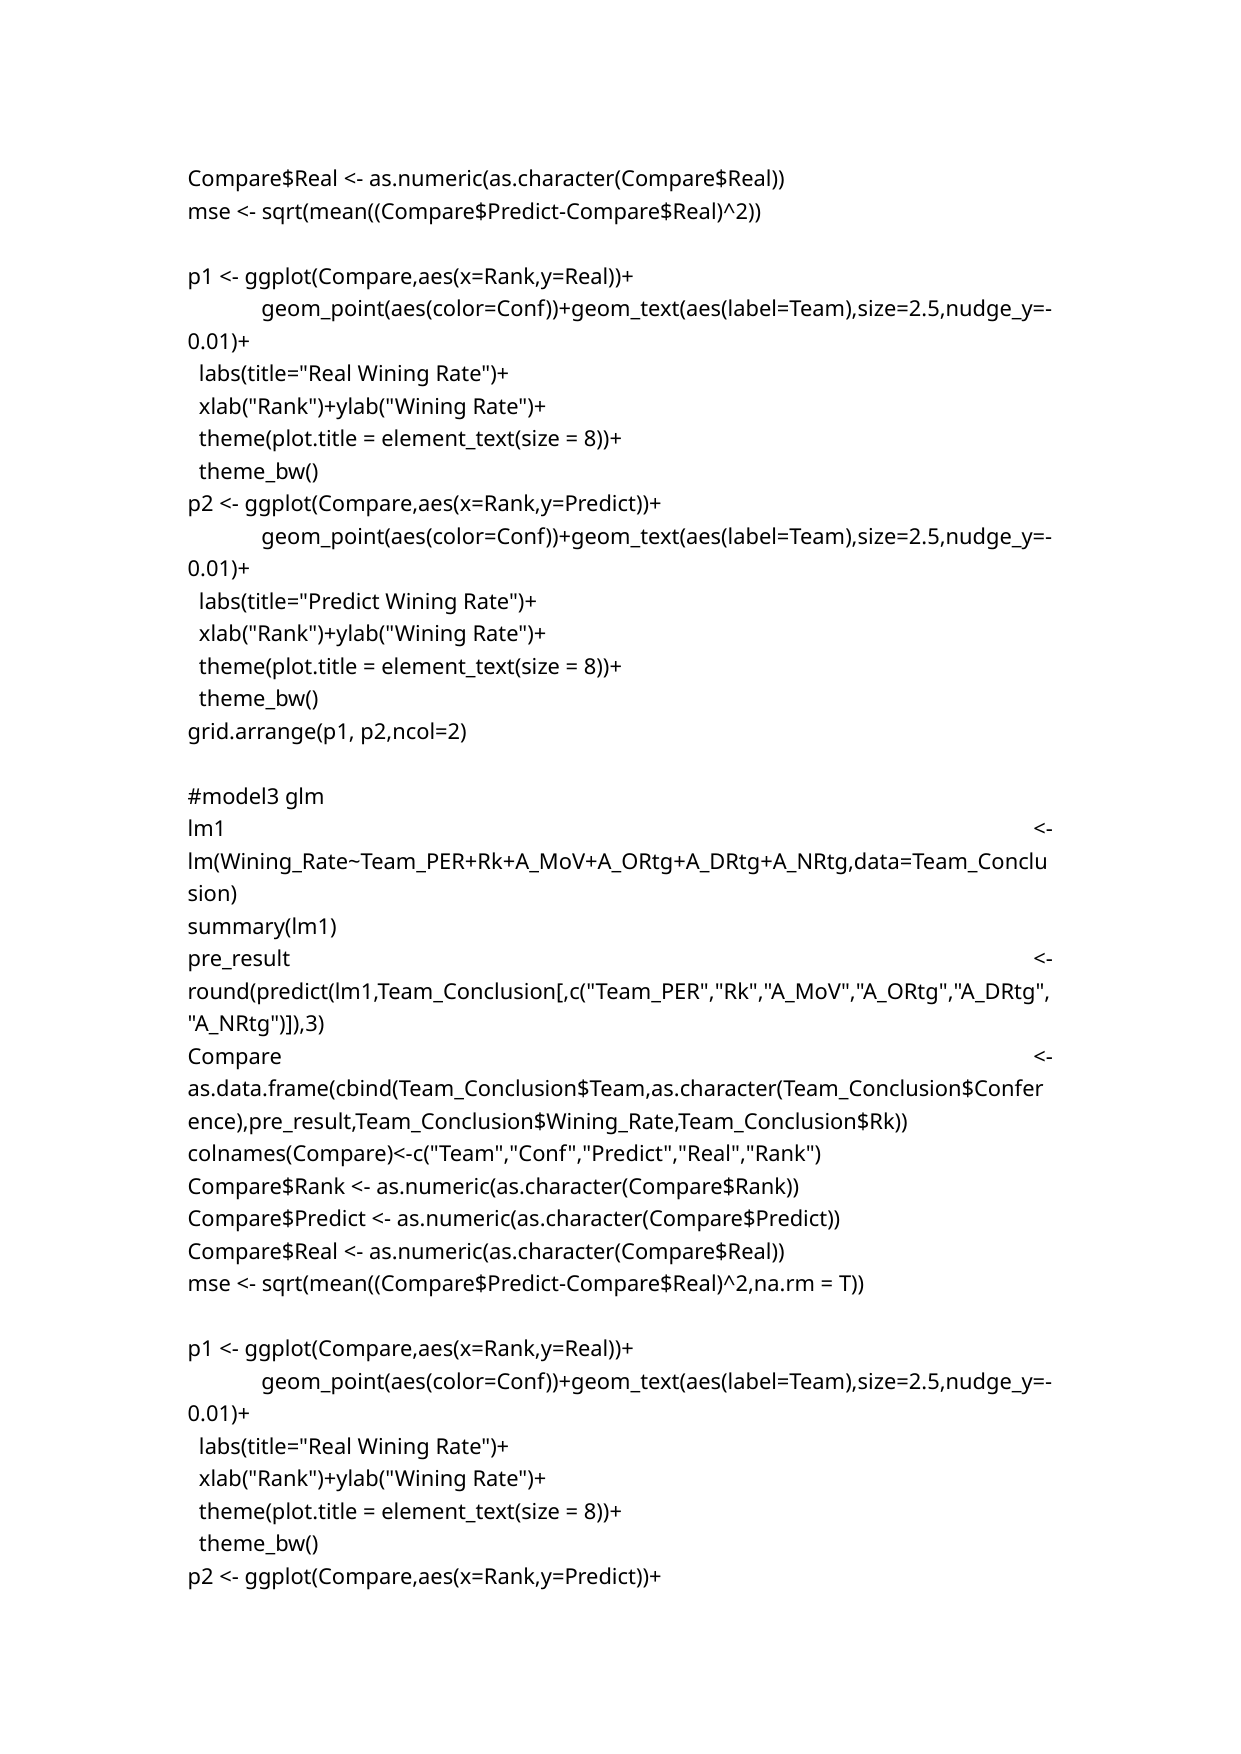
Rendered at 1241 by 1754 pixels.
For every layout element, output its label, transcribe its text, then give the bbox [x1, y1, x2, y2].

text labs(title="Predict Wining Rate")+ [187, 584, 1053, 617]
text p2 <- ggplot(Compare,aes(x=Rank,y=Predict))+ [187, 487, 1053, 519]
text mse <- sqrt(mean((Compare$Predict-Compare$Real)^2)) [187, 194, 1053, 227]
text geom_point(aes(color=Conf))+geom_text(aes(label=Team),size=2.5,nudge_y=-0.01)+ [187, 1364, 1053, 1429]
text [187, 1494, 1053, 1527]
text geom_point(aes(color=Conf))+geom_text(aes(label=Team),size=2.5,nudge_y=-0.01)+ [187, 519, 1053, 584]
text Compare$Real <- as.numeric(as.character(Compare$Real)) [187, 162, 1053, 194]
text lm1 <- lm(Wining_Rate~Team_PER+Rk+A_MoV+A_ORtg+A_DRtg+A_NRtg,data=Team_Conclusion) [187, 812, 1053, 909]
text xlab("Rank")+ylab("Wining Rate")+ [187, 617, 1053, 649]
text theme_bw() [187, 682, 1053, 714]
text theme(plot.title = element_text(size = 8))+ [187, 649, 1053, 682]
text pre_result <- round(predict(lm1,Team_Conclusion[,c("Team_PER","Rk","A_MoV","A_ORtg","A_DRtg","A_NRtg")]),3) [187, 942, 1053, 1039]
text #model3 glm [187, 779, 1053, 812]
text summary(lm1) [187, 909, 1053, 942]
text p1 <- ggplot(Compare,aes(x=Rank,y=Real))+ [187, 259, 1053, 292]
text Compare$Real <- as.numeric(as.character(Compare$Real)) [187, 1234, 1053, 1267]
text theme_bw() [187, 1527, 1053, 1559]
text labs(title="Real Wining Rate")+ [187, 1429, 1053, 1462]
text grid.arrange(p1, p2,ncol=2) [187, 714, 1053, 747]
text xlab("Rank")+ylab("Wining Rate")+ [187, 1462, 1053, 1494]
text geom_point(aes(color=Conf))+geom_text(aes(label=Team),size=2.5,nudge_y=-0.01)+ [187, 292, 1053, 357]
text Compare <- as.data.frame(cbind(Team_Conclusion$Team,as.character(Team_Conclusion$Conference),pre_result,Team_Conclusion$Wining_Rate,Team_Conclusion$Rk)) [187, 1039, 1053, 1137]
text p2 <- ggplot(Compare,aes(x=Rank,y=Predict))+ [187, 1559, 1053, 1592]
text theme(plot.title = element_text(size = 8))+ [187, 422, 1053, 454]
text theme_bw() [187, 454, 1053, 487]
text colnames(Compare)<-c("Team","Conf","Predict","Real","Rank") [187, 1137, 1053, 1169]
text labs(title="Real Wining Rate")+ [187, 357, 1053, 389]
text mse <- sqrt(mean((Compare$Predict-Compare$Real)^2,na.rm = T)) [187, 1267, 1053, 1299]
text Compare$Predict <- as.numeric(as.character(Compare$Predict)) [187, 1202, 1053, 1234]
text Compare$Rank <- as.numeric(as.character(Compare$Rank)) [187, 1169, 1053, 1202]
text xlab("Rank")+ylab("Wining Rate")+ [187, 389, 1053, 422]
text p1 <- ggplot(Compare,aes(x=Rank,y=Real))+ [187, 1332, 1053, 1364]
